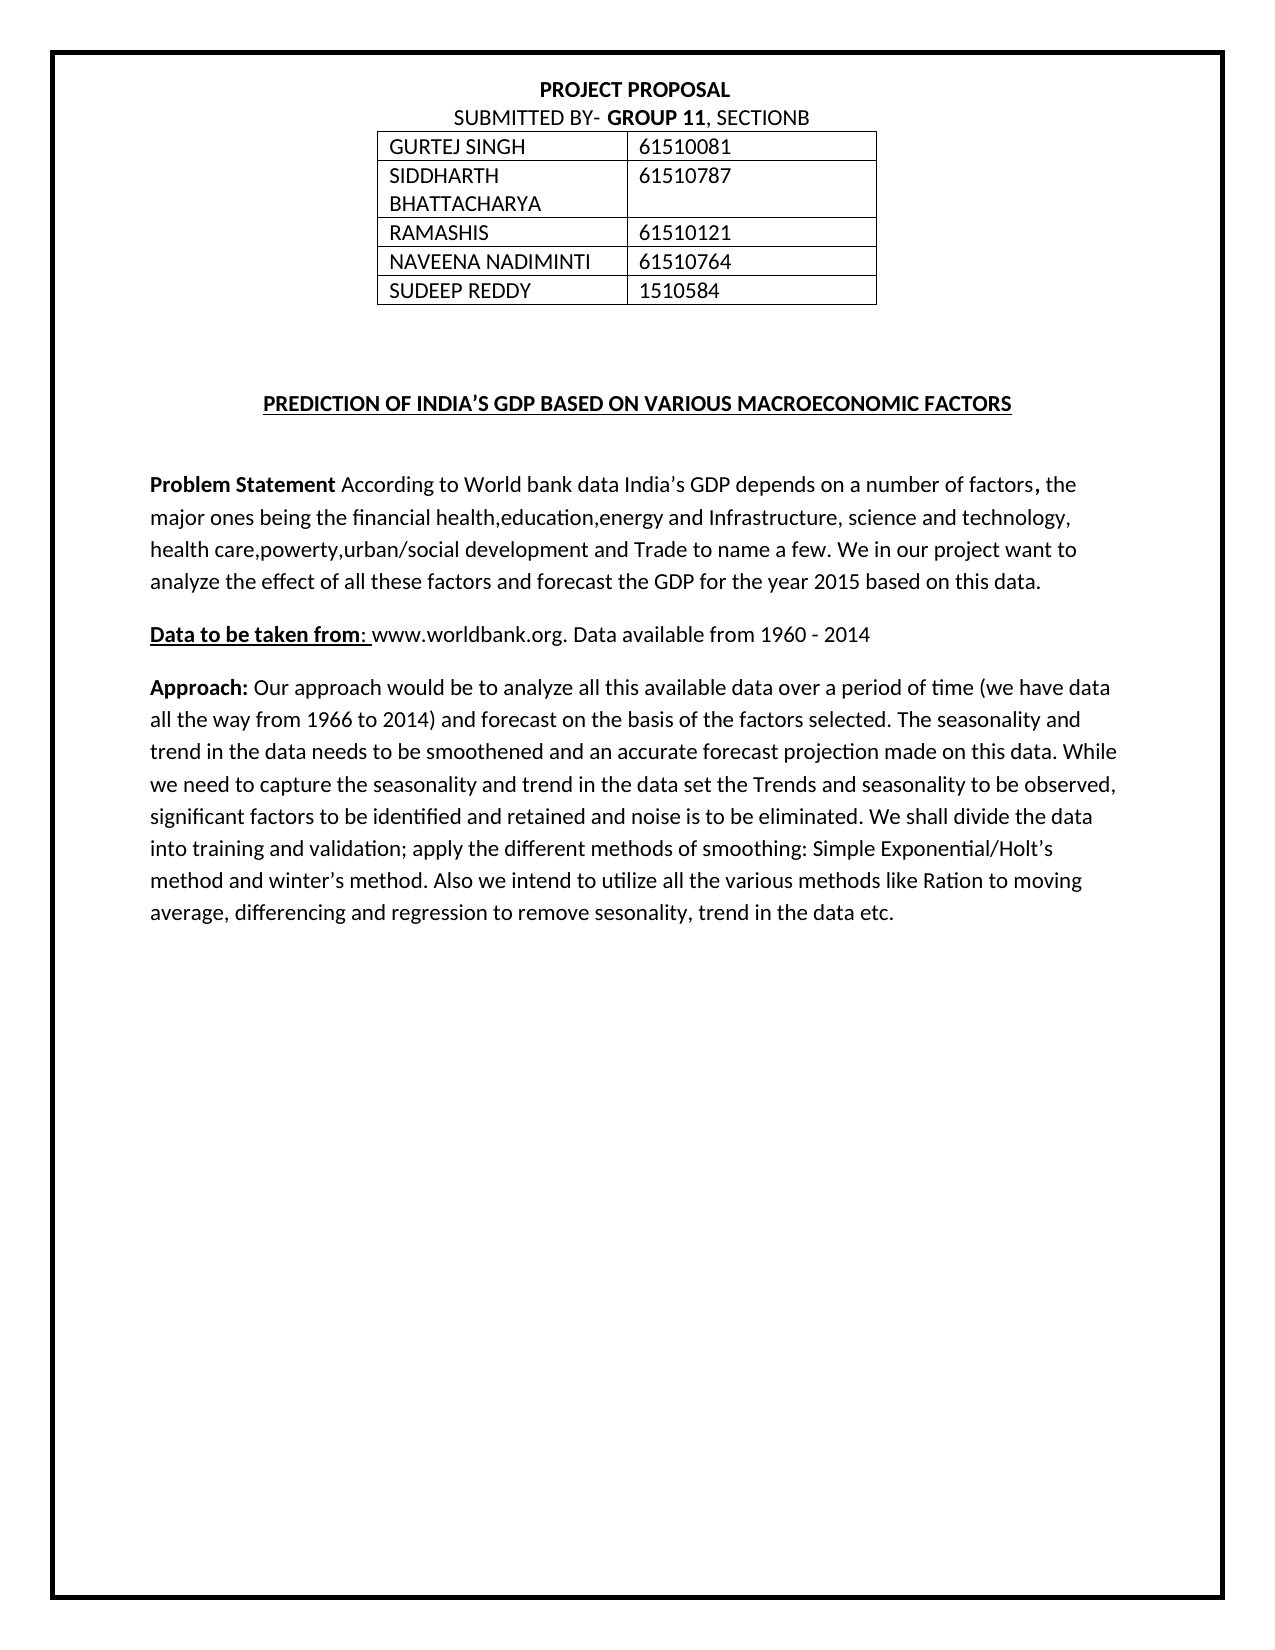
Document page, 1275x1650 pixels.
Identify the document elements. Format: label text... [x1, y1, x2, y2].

text PREDICTION OF INDIA’S GDP BASED ON VARIOUS MACROECONOMIC FACTORS [150, 389, 1125, 417]
text Approach: Our approach would be to analyze all this available data over a period of time (we have data all the way from 1966 to 2014) and forecast on the basis of the factors selected. The seasonality and trend in the data needs to be smoothened and an accurate forecast projection made on this data. While we need to capture the seasonality and trend in the data set the Trends and seasonality to be observed, significant factors to be identified and retained and noise is to be eliminated. We shall divide the data into training and validation; apply the different methods of smoothing: Simple Exponential/Holt’s method and winter’s method. Also we intend to utilize all the various methods like Ration to moving average, differencing and regression to remove sesonality, trend in the data etc. [150, 673, 1125, 926]
text Data to be taken from: www.worldbank.org. Data available from 1960 - 2014 [150, 620, 1125, 648]
text Problem Statement According to World bank data India’s GDP depends on a number of factors, the major ones being the financial health,education,energy and Infrastructure, science and technology, health care,powerty,urban/social development and Trade to name a few. We in our project want to analyze the effect of all these factors and forecast the GDP for the year 2015 based on this data. [150, 471, 1125, 595]
